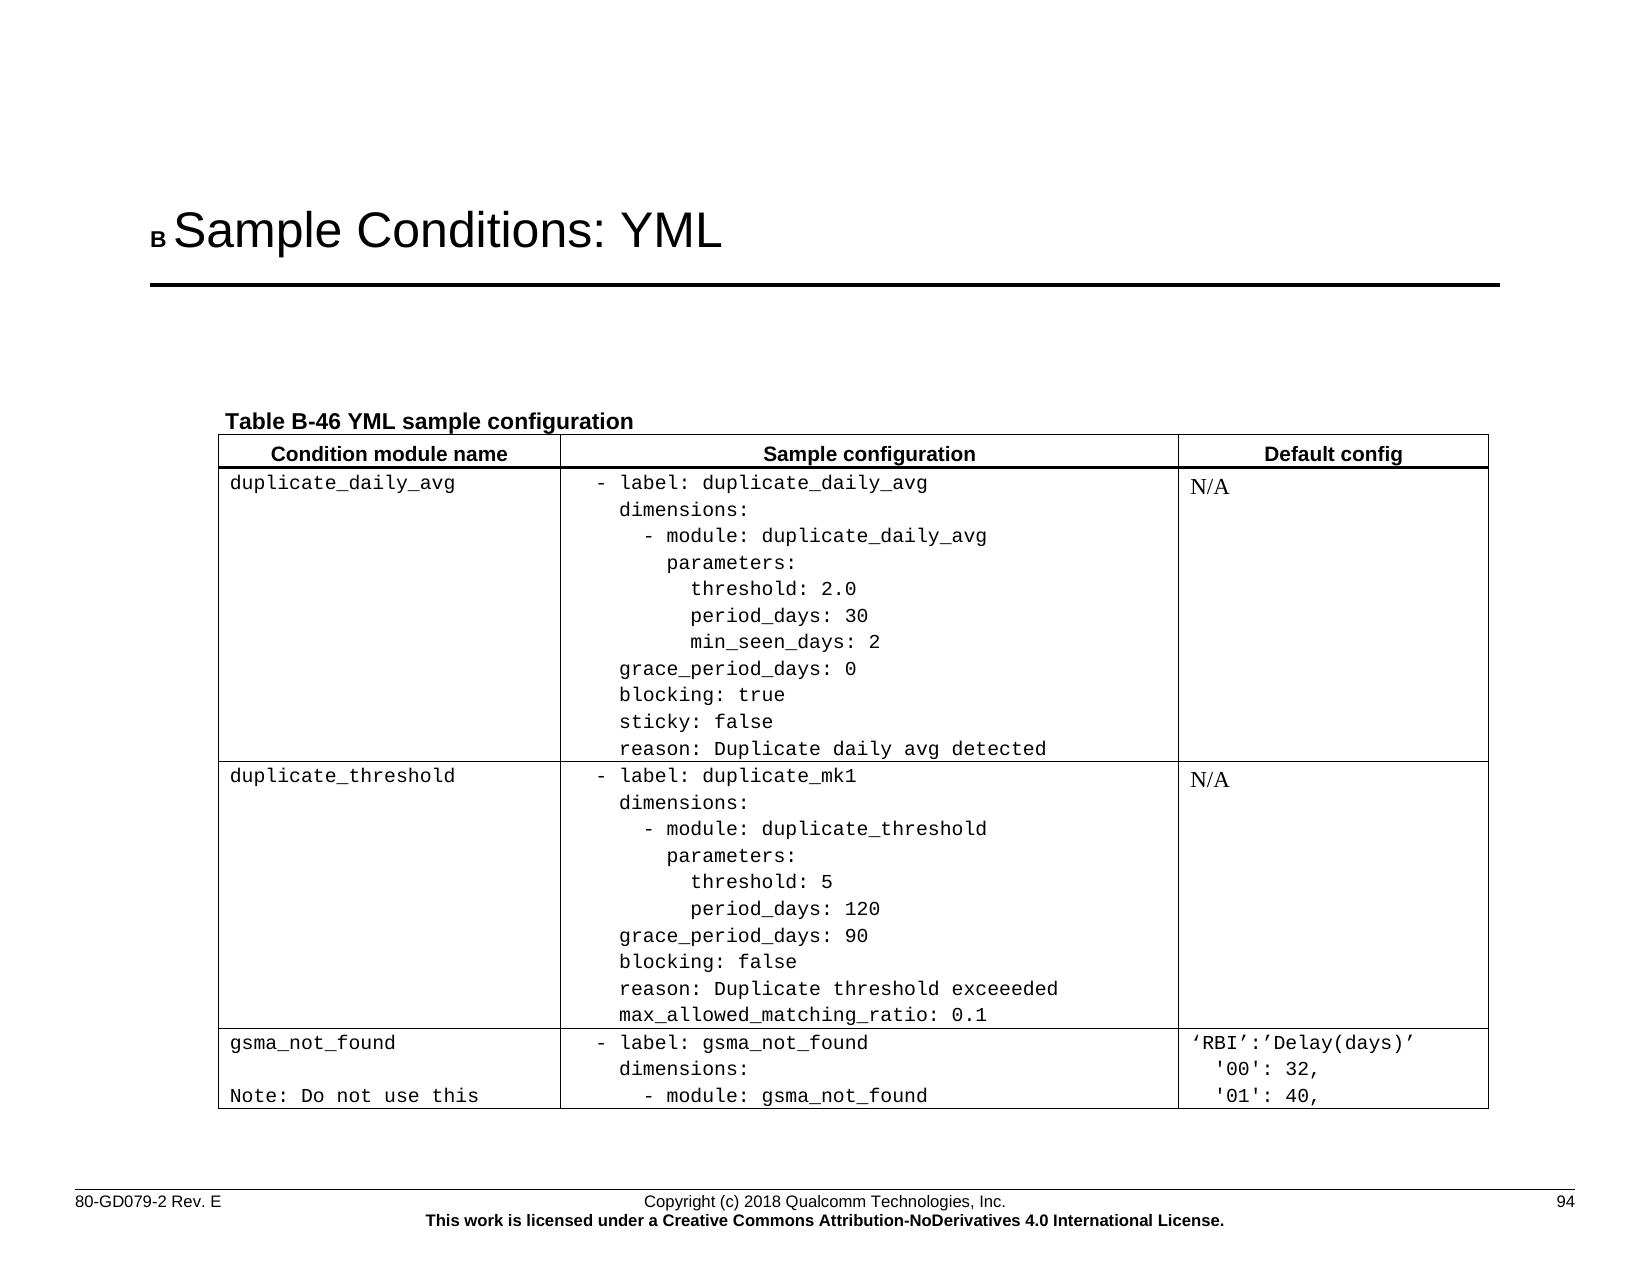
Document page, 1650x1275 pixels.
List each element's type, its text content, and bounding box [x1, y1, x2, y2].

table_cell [1179, 1029, 1488, 1108]
table_header Default config [1179, 435, 1488, 466]
subtitle Sample Conditions: YML [150, 200, 1500, 283]
table_cell N/A [1179, 469, 1488, 761]
table_header Condition module name [219, 435, 560, 466]
table_cell - label: duplicate_daily_avg dimensions: - module: duplicate_daily_avg parameters: threshold: 2.0 period_days: 30 min_seen_days: 2 grace_period_days: 0 blocking: true sticky: false reason: Duplicate daily avg detected [561, 469, 1178, 761]
table_cell N/A [1179, 762, 1488, 1028]
table_header Sample configuration [561, 435, 1178, 466]
table_cell - label: duplicate_mk1 dimensions: - module: duplicate_threshold parameters: threshold: 5 period_days: 120 grace_period_days: 90 blocking: false reason: Duplicate threshold exceeeded max_allowed_matching_ratio: 0.1 [561, 762, 1178, 1028]
table_cell duplicate_daily_avg [219, 469, 560, 761]
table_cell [561, 1029, 1178, 1108]
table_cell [219, 1029, 560, 1108]
table_cell duplicate_threshold [219, 762, 560, 1028]
title Table B-46 YML sample configuration [225, 408, 1500, 434]
